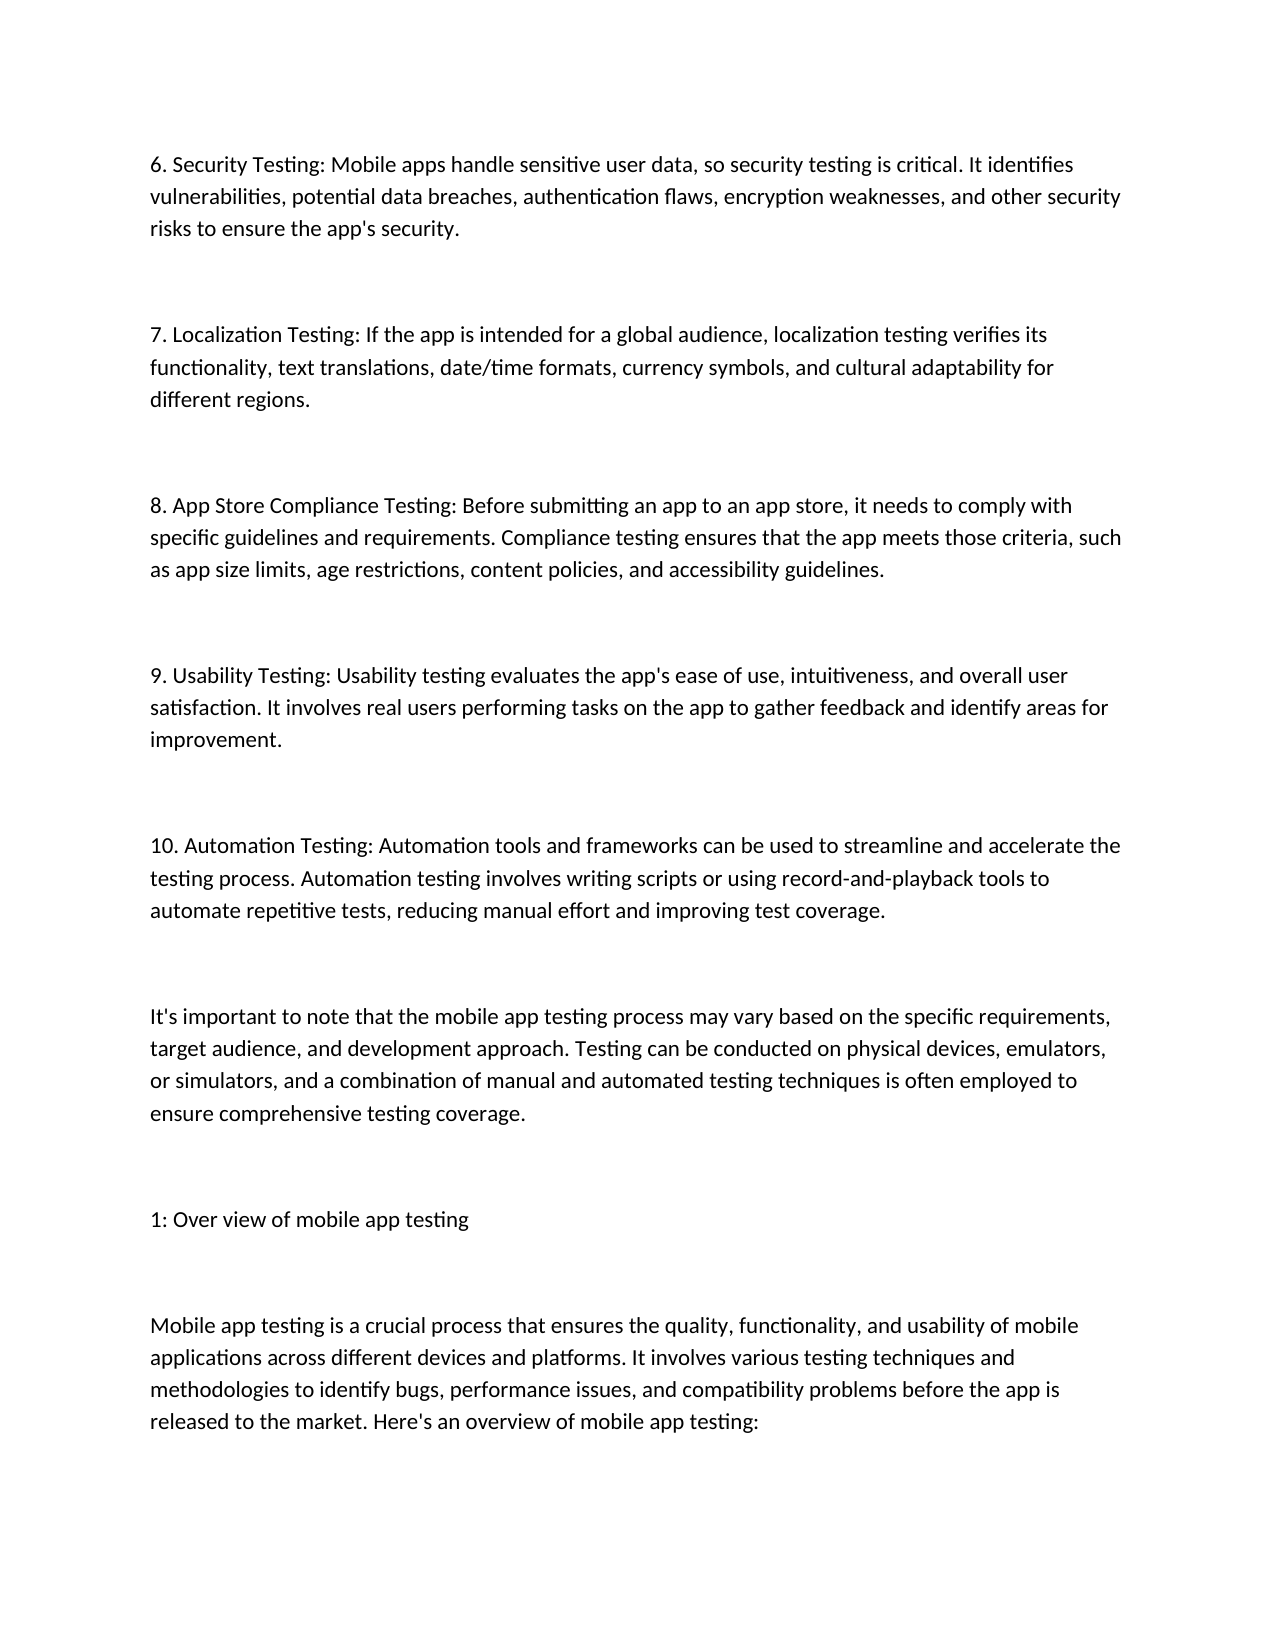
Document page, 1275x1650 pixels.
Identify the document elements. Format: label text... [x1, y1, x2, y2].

text It's important to note that the mobile app testing process may vary based on the specific requirements, target audience, and development approach. Testing can be conducted on physical devices, emulators, or simulators, and a combination of manual and automated testing techniques is often employed to ensure comprehensive testing coverage. [150, 1002, 1125, 1127]
text 8. App Store Compliance Testing: Before submitting an app to an app store, it needs to comply with specific guidelines and requirements. Compliance testing ensures that the app meets those criteria, such as app size limits, age restrictions, content policies, and accessibility guidelines. [150, 491, 1125, 583]
text 10. Automation Testing: Automation tools and frameworks can be used to streamline and accelerate the testing process. Automation testing involves writing scripts or using record-and-playback tools to automate repetitive tests, reducing manual effort and improving test coverage. [150, 832, 1125, 924]
text 6. Security Testing: Mobile apps handle sensitive user data, so security testing is critical. It identifies vulnerabilities, potential data breaches, authentication flaws, encryption weaknesses, and other security risks to ensure the app's security. [150, 150, 1125, 242]
text Mobile app testing is a crucial process that ensures the quality, functionality, and usability of mobile applications across different devices and platforms. It involves various testing techniques and methodologies to identify bugs, performance issues, and compatibility problems before the app is released to the market. Here's an overview of mobile app testing: [150, 1311, 1125, 1435]
text 1: Over view of mobile app testing [150, 1205, 1125, 1233]
text 9. Usability Testing: Usability testing evaluates the app's ease of use, intuitiveness, and overall user satisfaction. It involves real users performing tasks on the app to gather feedback and identify areas for improvement. [150, 661, 1125, 754]
text 7. Localization Testing: If the app is intended for a global audience, localization testing verifies its functionality, text translations, date/time formats, currency symbols, and cultural adaptability for different regions. [150, 320, 1125, 413]
